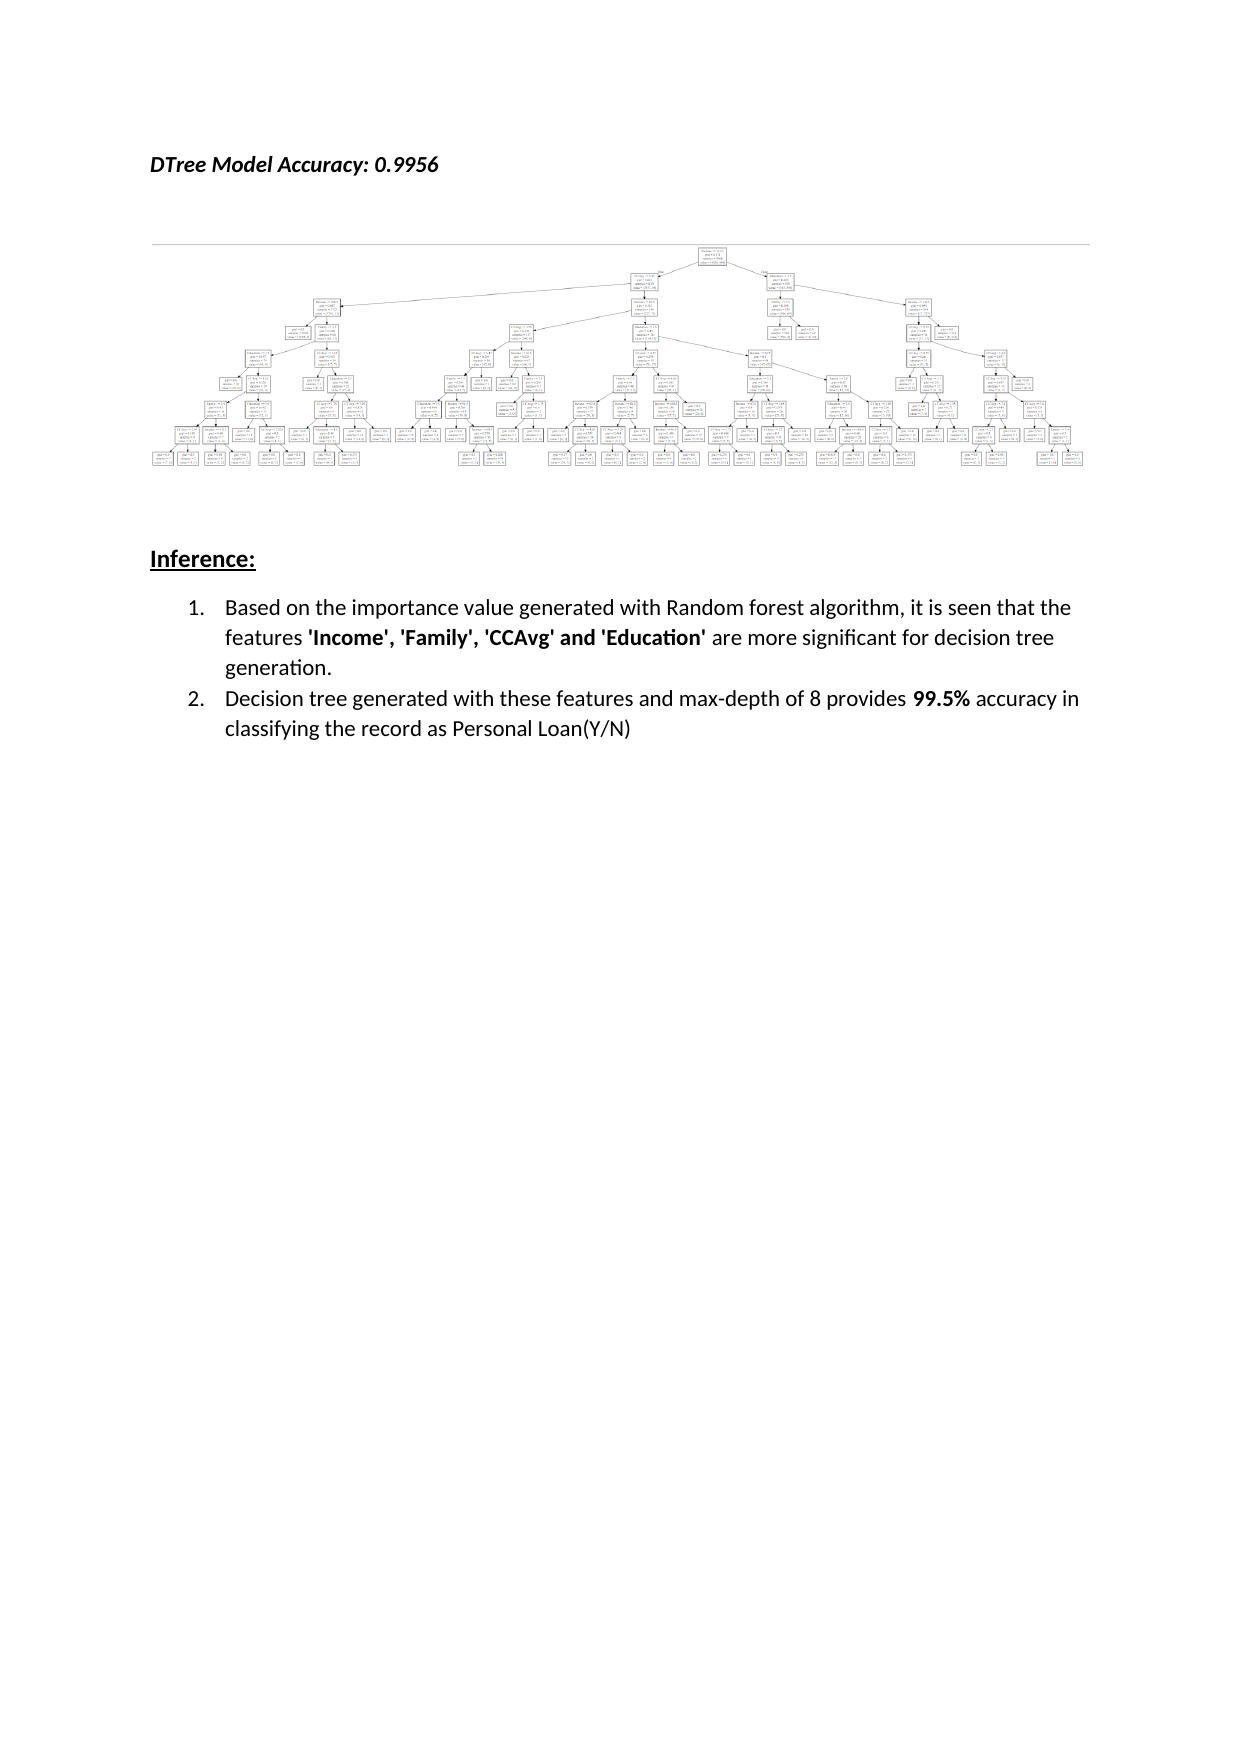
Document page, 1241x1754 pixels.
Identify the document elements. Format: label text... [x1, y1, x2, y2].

text DTree Model Accuracy: 0.9956 [150, 150, 1090, 178]
picture [150, 243, 1091, 478]
text Inference: [150, 543, 1090, 574]
list Decision tree generated with these features and max-depth of 8 provides 99.5% accuracy in classifying the record as Personal Loan(Y/N) [187, 684, 1090, 742]
list Based on the importance value generated with Random forest algorithm, it is seen that the features 'Income', 'Family', 'CCAvg' and 'Education' are more significant for decision tree generation. [187, 593, 1090, 681]
